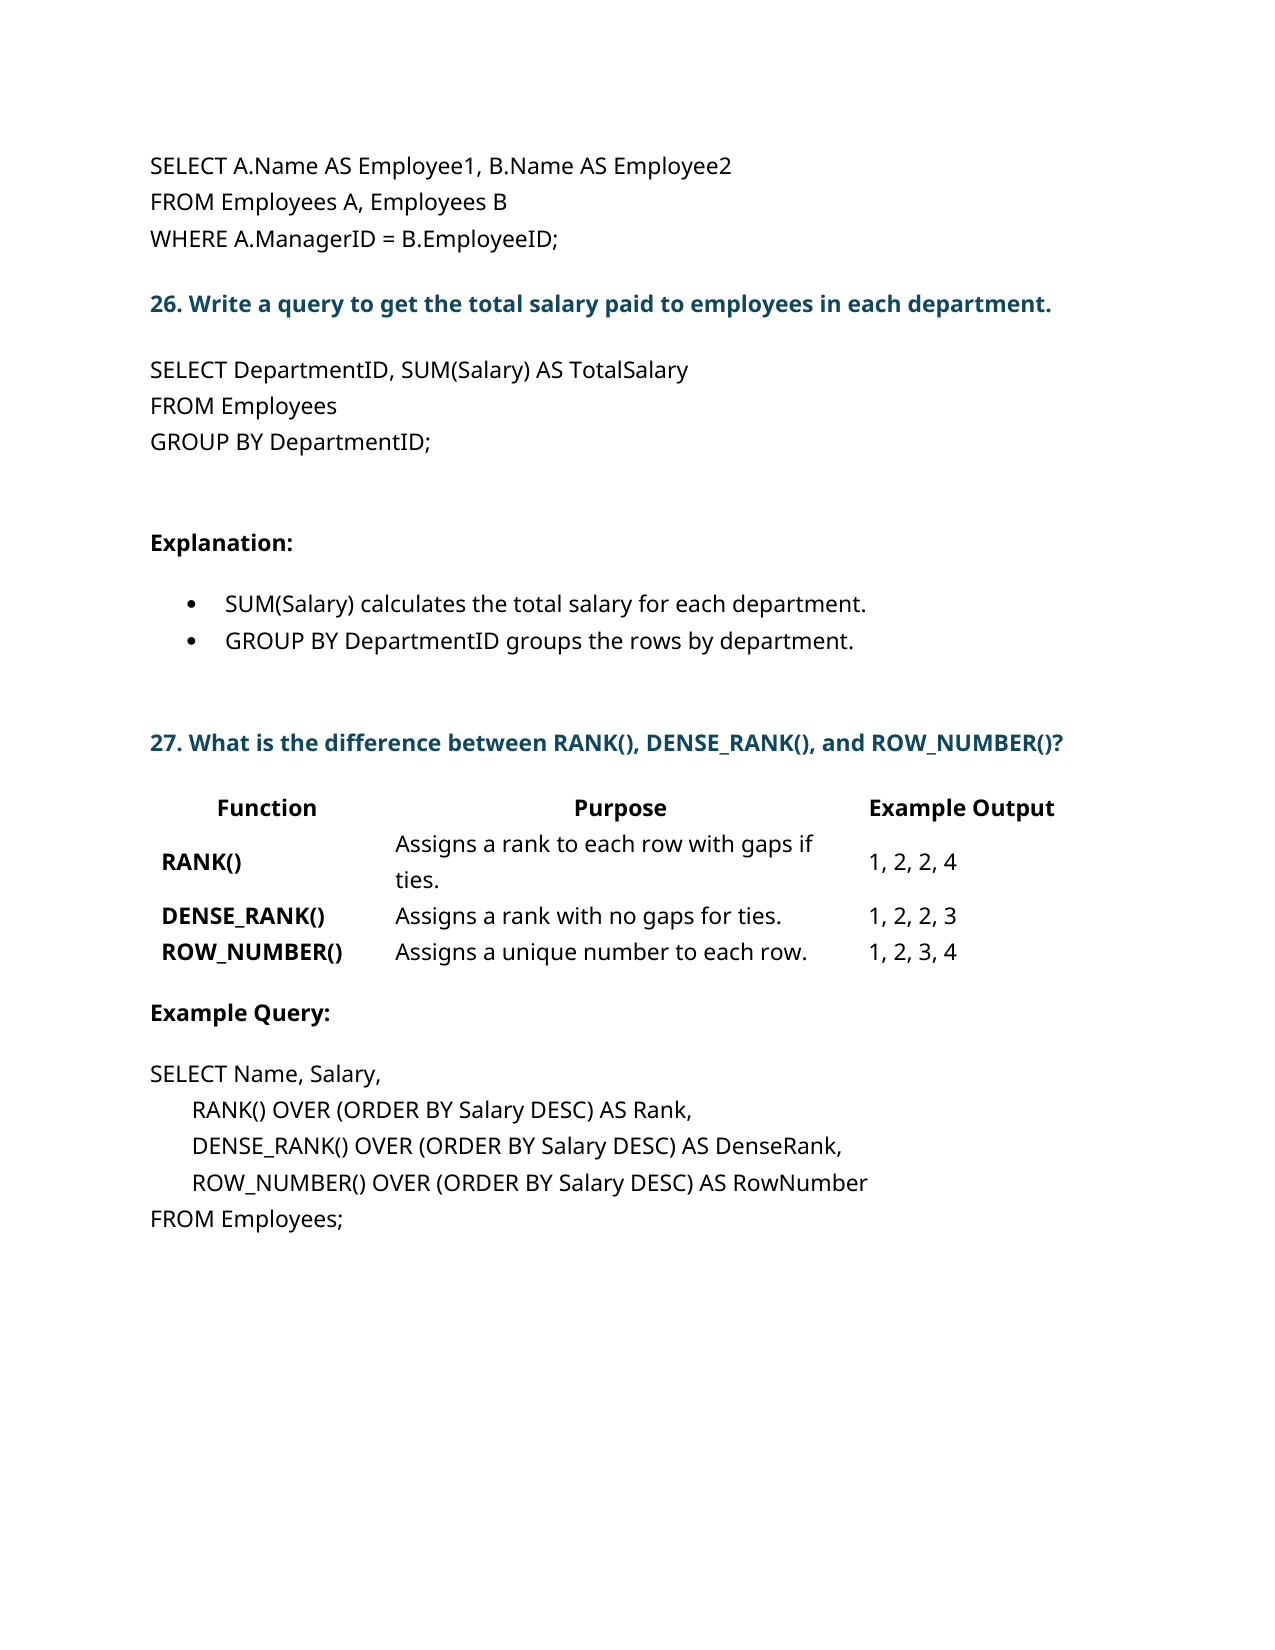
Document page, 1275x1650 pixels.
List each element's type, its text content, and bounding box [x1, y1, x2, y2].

list GROUP BY DepartmentID groups the rows by department. [187, 625, 1125, 656]
table_cell 1, 2, 3, 4 [857, 936, 1067, 972]
table_cell ROW_NUMBER() [150, 936, 384, 972]
table_cell 1, 2, 2, 3 [857, 900, 1067, 936]
table_cell 1, 2, 2, 4 [857, 828, 1067, 900]
table_header Purpose [384, 792, 857, 828]
table_cell Assigns a rank with no gaps for ties. [384, 900, 857, 936]
table_cell Assigns a unique number to each row. [384, 936, 857, 972]
table_header Function [150, 792, 384, 828]
table_cell DENSE_RANK() [150, 900, 384, 936]
table_header Example Output [857, 792, 1067, 828]
text Example Query: [150, 997, 1125, 1028]
text Explanation: [150, 527, 1125, 558]
text SELECT A.Name AS Employee1, B.Name AS Employee2 FROM Employees A, Employees B WHERE A.ManagerID = B.EmployeeID; [150, 150, 1125, 254]
subtitle 27. What is the difference between RANK(), DENSE_RANK(), and ROW_NUMBER()? [150, 726, 1125, 758]
table_cell Assigns a rank to each row with gaps if ties. [384, 828, 857, 900]
text SELECT Name, Salary, RANK() OVER (ORDER BY Salary DESC) AS Rank, DENSE_RANK() OVER (ORDER BY Salary DESC) AS DenseRank, ROW_NUMBER() OVER (ORDER BY Salary DESC) AS RowNumber FROM Employees; [150, 1058, 1125, 1273]
list SUM(Salary) calculates the total salary for each department. [187, 588, 1125, 620]
subtitle 26. Write a query to get the total salary paid to employees in each department. [150, 288, 1125, 319]
text SELECT DepartmentID, SUM(Salary) AS TotalSalary FROM Employees GROUP BY DepartmentID; [150, 353, 1125, 497]
table_cell RANK() [150, 828, 384, 900]
